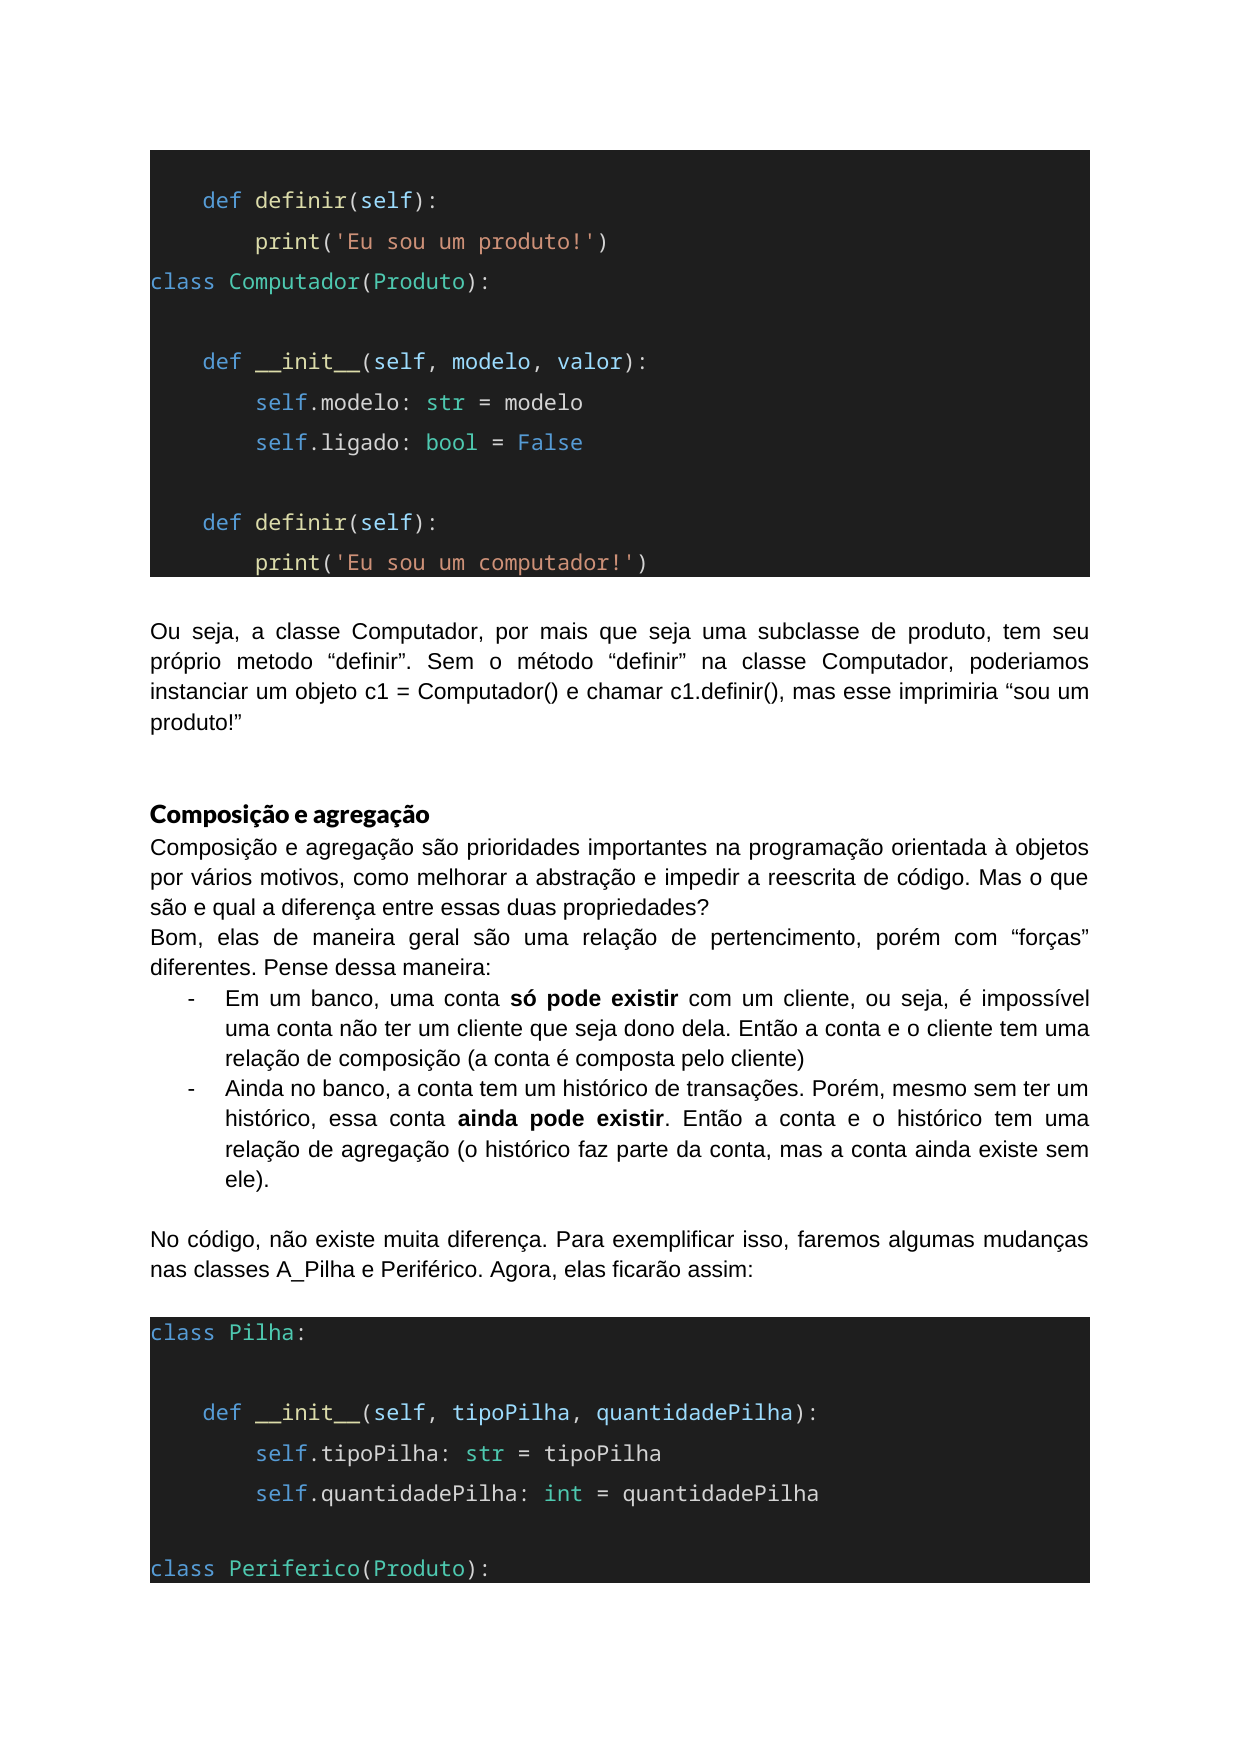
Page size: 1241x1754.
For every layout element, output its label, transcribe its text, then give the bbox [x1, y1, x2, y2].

text self.ligado: bool = False [150, 427, 1090, 457]
text Bom, elas de maneira geral são uma relação de pertencimento, porém com “forças” diferentes. Pense dessa maneira: [150, 924, 1090, 981]
text def __init__(self, tipoPilha, quantidadePilha): [150, 1397, 1090, 1427]
text Composição e agregação são prioridades importantes na programação orientada à objetos por vários motivos, como melhorar a abstração e impedir a reescrita de código. Mas o que são e qual a diferença entre essas duas propriedades? [150, 833, 1090, 920]
text def definir(self): [150, 186, 1090, 215]
text class Computador(Produto): [150, 266, 1090, 296]
list Ainda no banco, a conta tem um histórico de transações. Porém, mesmo sem ter um histórico, essa conta ainda pode existir. Então a conta e o histórico tem uma relação de agregação (o histórico faz parte da conta, mas a conta ainda existe sem ele). [187, 1075, 1090, 1192]
text def __init__(self, modelo, valor): [150, 346, 1090, 376]
text Ou seja, a classe Computador, por mais que seja uma subclasse de produto, tem seu próprio metodo “definir”. Sem o método “definir” na classe Computador, poderiamos instanciar um objeto c1 = Computador() e chamar c1.definir(), mas esse imprimiria “sou um produto!” [150, 618, 1090, 735]
text print('Eu sou um computador!') [150, 547, 1090, 577]
subtitle Composição e agregação [150, 799, 1090, 829]
list Em um banco, uma conta só pode existir com um cliente, ou seja, é impossível uma conta não ter um cliente que seja dono dela. Então a conta e o cliente tem uma relação de composição (a conta é composta pelo cliente) [187, 984, 1090, 1071]
text self.modelo: str = modelo [150, 387, 1090, 416]
text class Pilha: [150, 1317, 1090, 1347]
text def definir(self): [150, 507, 1090, 537]
text print('Eu sou um produto!') [150, 226, 1090, 256]
text self.tipoPilha: str = tipoPilha [150, 1437, 1090, 1467]
text No código, não existe muita diferença. Para exemplificar isso, faremos algumas mudanças nas classes A_Pilha e Periférico. Agora, elas ficarão assim: [150, 1226, 1090, 1283]
text class Periferico(Produto): [150, 1553, 1090, 1583]
text self.quantidadePilha: int = quantidadePilha [150, 1478, 1090, 1507]
